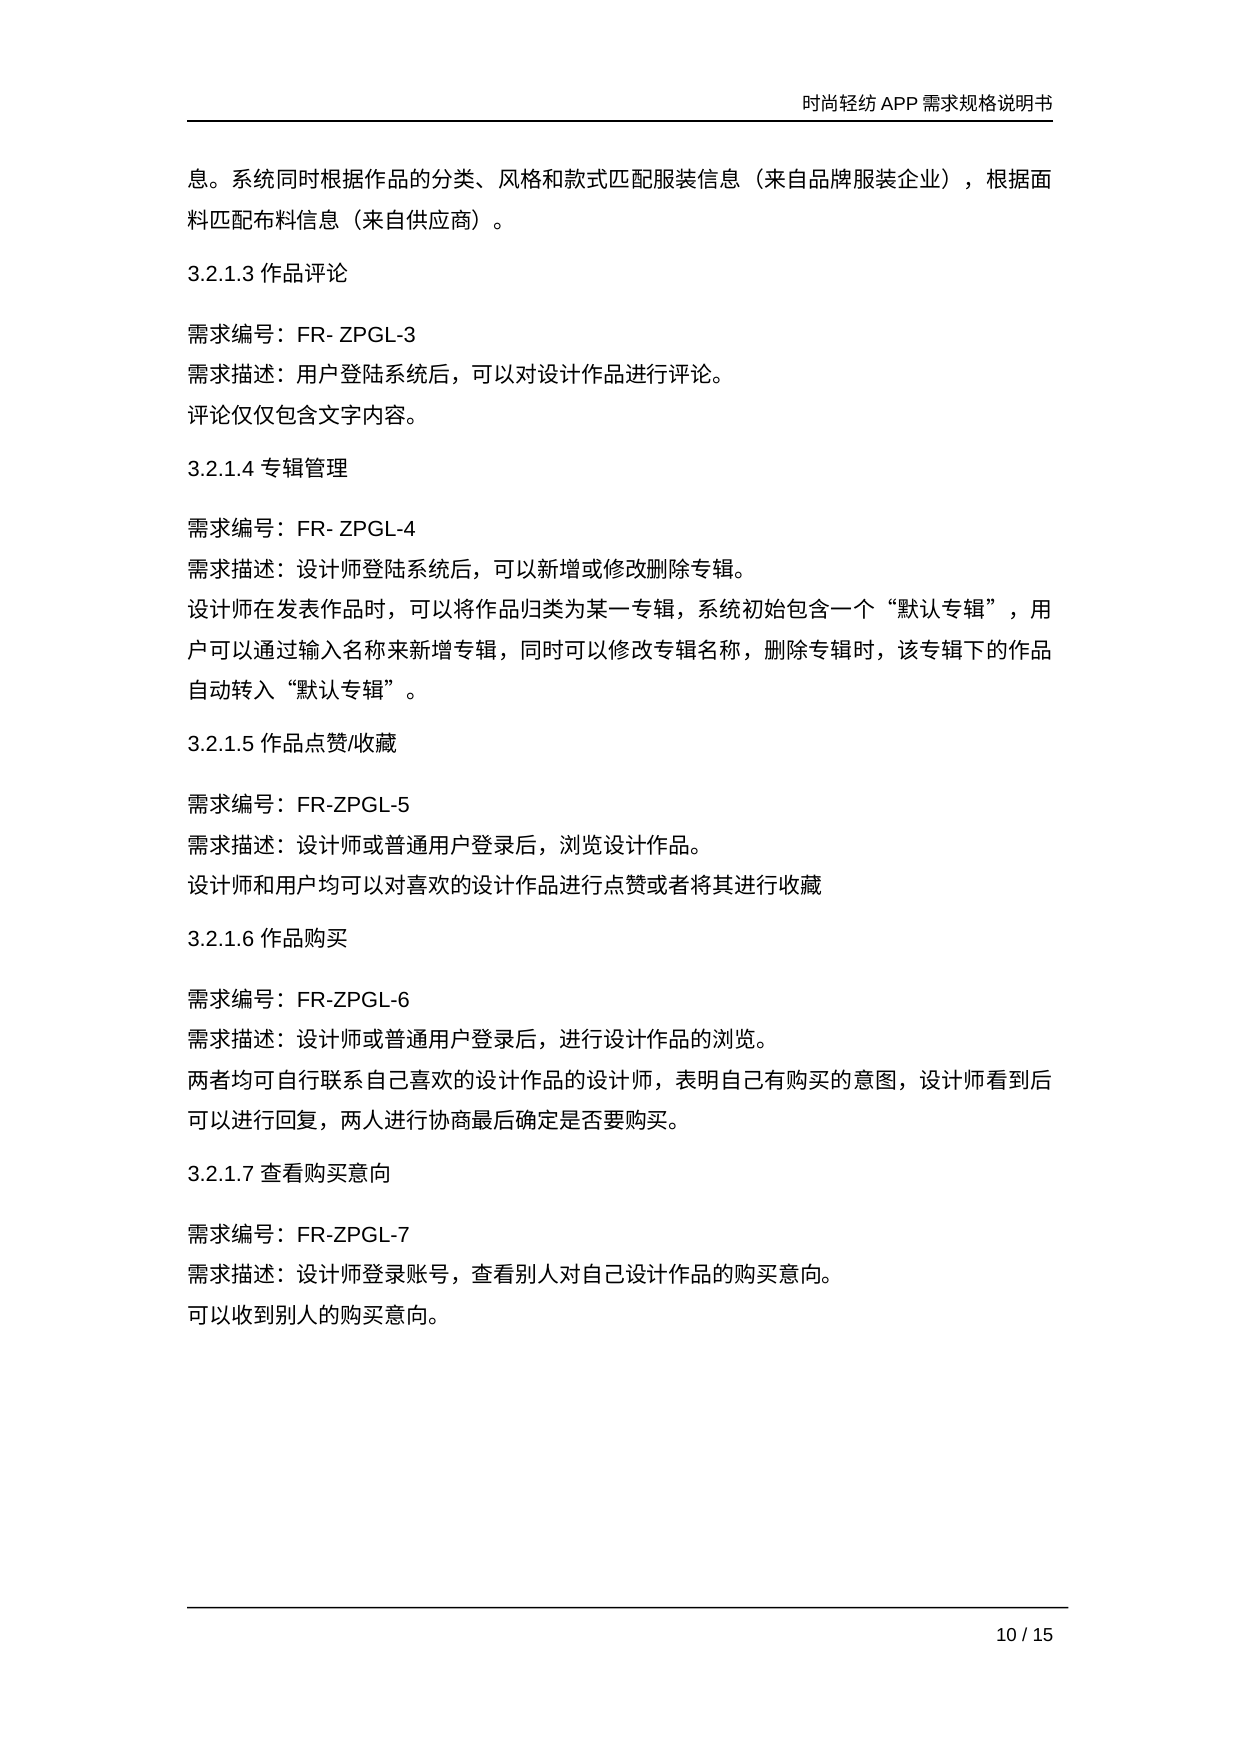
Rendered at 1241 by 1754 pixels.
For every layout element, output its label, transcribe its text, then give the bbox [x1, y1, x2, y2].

subtitle 3.2.1.5 作品点赞/收藏 [187, 726, 1053, 758]
text 需求描述：设计师或普通用户登录后，进行设计作品的浏览。 [187, 1022, 1053, 1054]
text 需求编号：FR- ZPGL-4 [187, 511, 1053, 543]
text 设计师在发表作品时，可以将作品归类为某一专辑，系统初始包含一个“默认专辑”，用户可以通过输入名称来新增专辑，同时可以修改专辑名称，删除专辑时，该专辑下的作品自动转入“默认专辑”。 [187, 592, 1053, 706]
text 需求描述：用户登陆系统后，可以对设计作品进行评论。 [187, 357, 1053, 389]
text 需求描述：设计师登录账号，查看别人对自己设计作品的购买意向。 [187, 1257, 1053, 1289]
subtitle 3.2.1.3 作品评论 [187, 256, 1053, 288]
subtitle 3.2.1.6 作品购买 [187, 921, 1053, 953]
subtitle 3.2.1.7 查看购买意向 [187, 1156, 1053, 1188]
text 评论仅仅包含文字内容。 [187, 397, 1053, 430]
subtitle 3.2.1.4 专辑管理 [187, 450, 1053, 483]
text 需求编号：FR-ZPGL-7 [187, 1217, 1053, 1249]
text 需求描述：设计师或普通用户登录后，浏览设计作品。 [187, 827, 1053, 860]
text 可以收到别人的购买意向。 [187, 1297, 1053, 1330]
text 需求描述：设计师登陆系统后，可以新增或修改删除专辑。 [187, 551, 1053, 584]
text 两者均可自行联系自己喜欢的设计作品的设计师，表明自己有购买的意图，设计师看到后可以进行回复，两人进行协商最后确定是否要购买。 [187, 1062, 1053, 1135]
text 需求编号：FR-ZPGL-6 [187, 981, 1053, 1014]
text 需求编号：FR-ZPGL-5 [187, 787, 1053, 819]
text 设计师和用户均可以对喜欢的设计作品进行点赞或者将其进行收藏 [187, 868, 1053, 900]
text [187, 162, 1053, 235]
text 需求编号：FR- ZPGL-3 [187, 316, 1053, 349]
